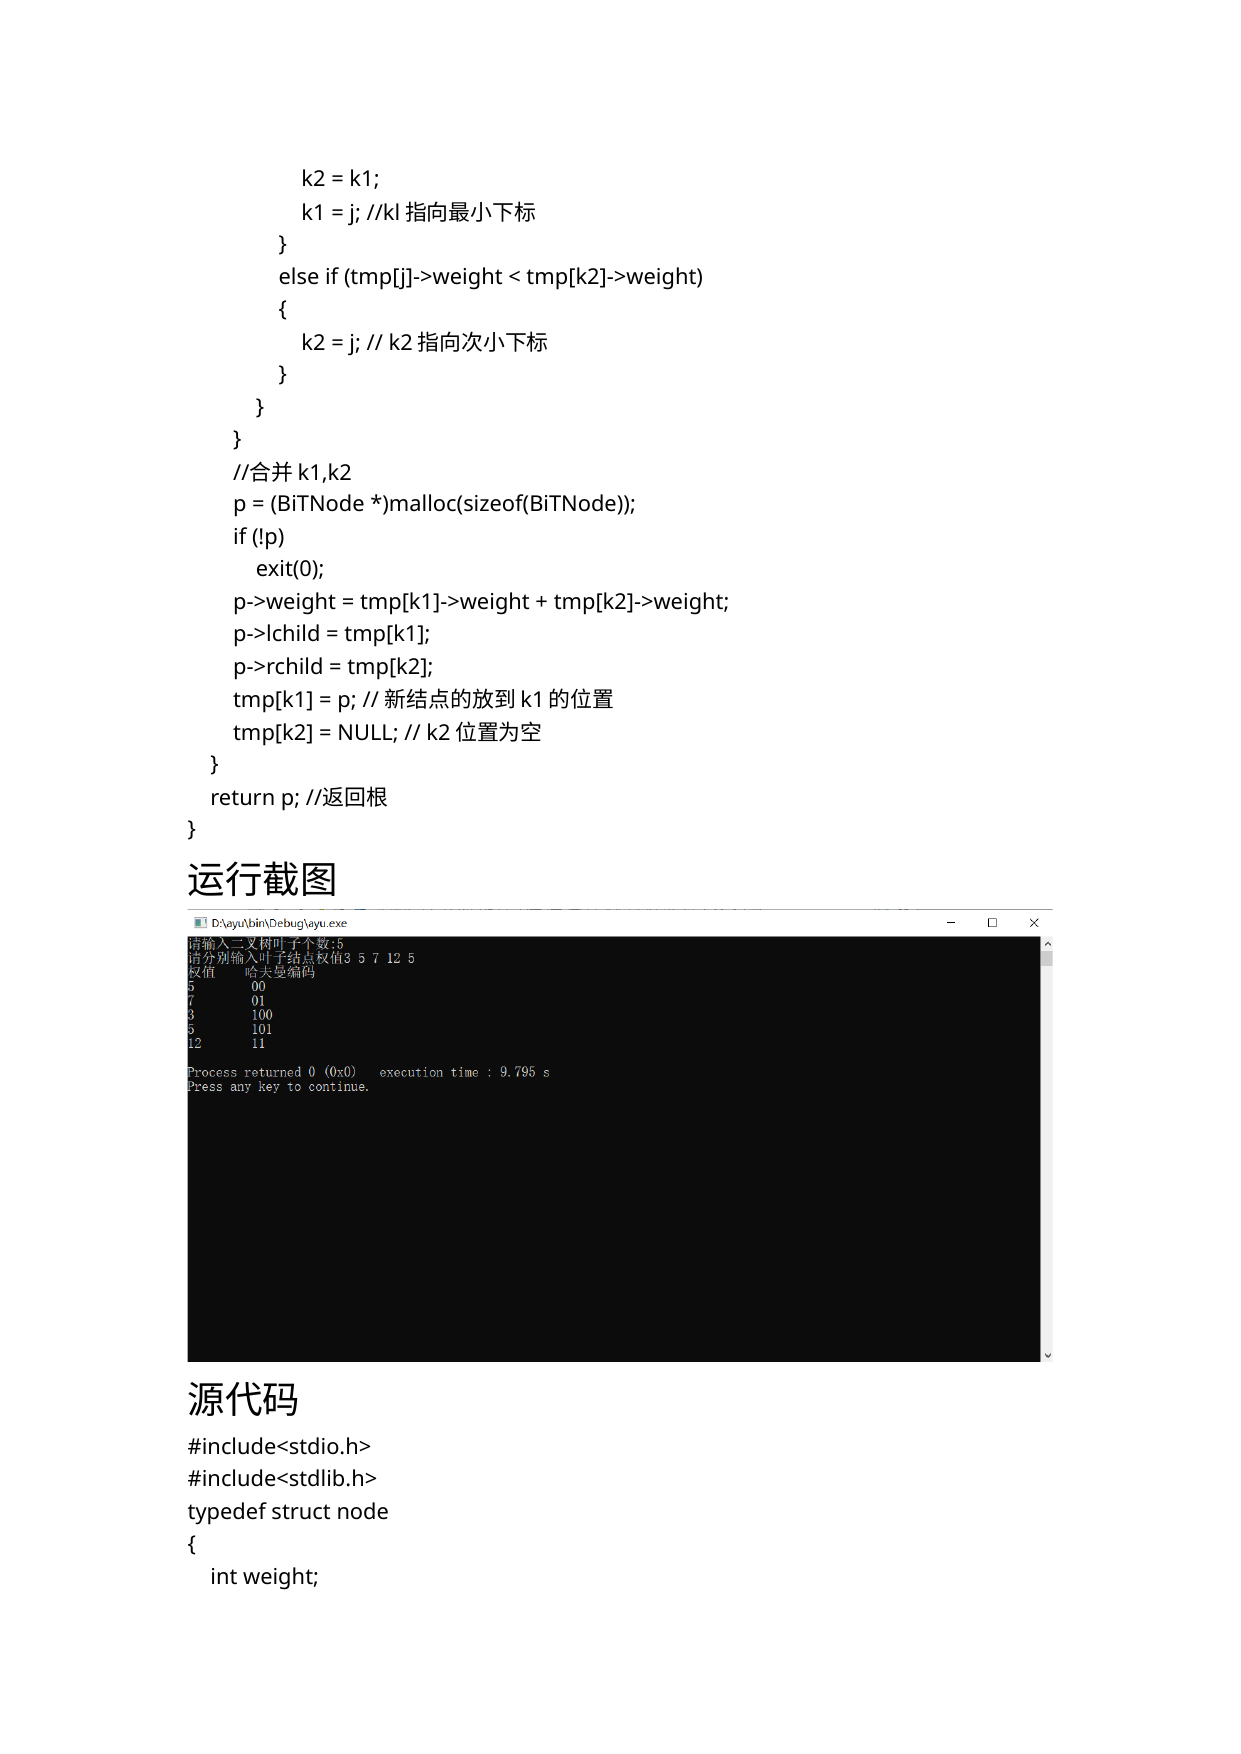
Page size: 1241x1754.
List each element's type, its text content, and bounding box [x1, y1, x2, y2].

text p = (BiTNode *)malloc(sizeof(BiTNode)); [187, 487, 1053, 519]
text 源代码 [187, 1364, 1053, 1429]
text exit(0); [187, 552, 1053, 584]
text p->lchild = tmp[k1]; [187, 617, 1053, 649]
text tmp[k1] = p; // 新结点的放到k1的位置 [187, 682, 1053, 714]
text int weight; [187, 1559, 1053, 1592]
text k2 = k1; [187, 162, 1053, 194]
text return p; //返回根 [187, 779, 1053, 812]
text } [187, 812, 1053, 844]
text } [187, 227, 1053, 259]
text 运行截图 [187, 844, 1053, 909]
text { [187, 292, 1053, 324]
text #include<stdio.h> [187, 1429, 1053, 1462]
text p->weight = tmp[k1]->weight + tmp[k2]->weight; [187, 584, 1053, 617]
text } [187, 389, 1053, 422]
text //合并k1,k2 [187, 454, 1053, 487]
text } [187, 357, 1053, 389]
text typedef struct node [187, 1494, 1053, 1527]
text if (!p) [187, 519, 1053, 552]
text } [187, 747, 1053, 779]
picture [187, 909, 1053, 1362]
text k2 = j; // k2指向次小下标 [187, 324, 1053, 357]
text else if (tmp[j]->weight < tmp[k2]->weight) [187, 259, 1053, 292]
text p->rchild = tmp[k2]; [187, 649, 1053, 682]
text #include<stdlib.h> [187, 1462, 1053, 1494]
text tmp[k2] = NULL; // k2位置为空 [187, 714, 1053, 747]
text { [187, 1527, 1053, 1559]
text } [187, 422, 1053, 454]
text k1 = j; //kl指向最小下标 [187, 194, 1053, 227]
